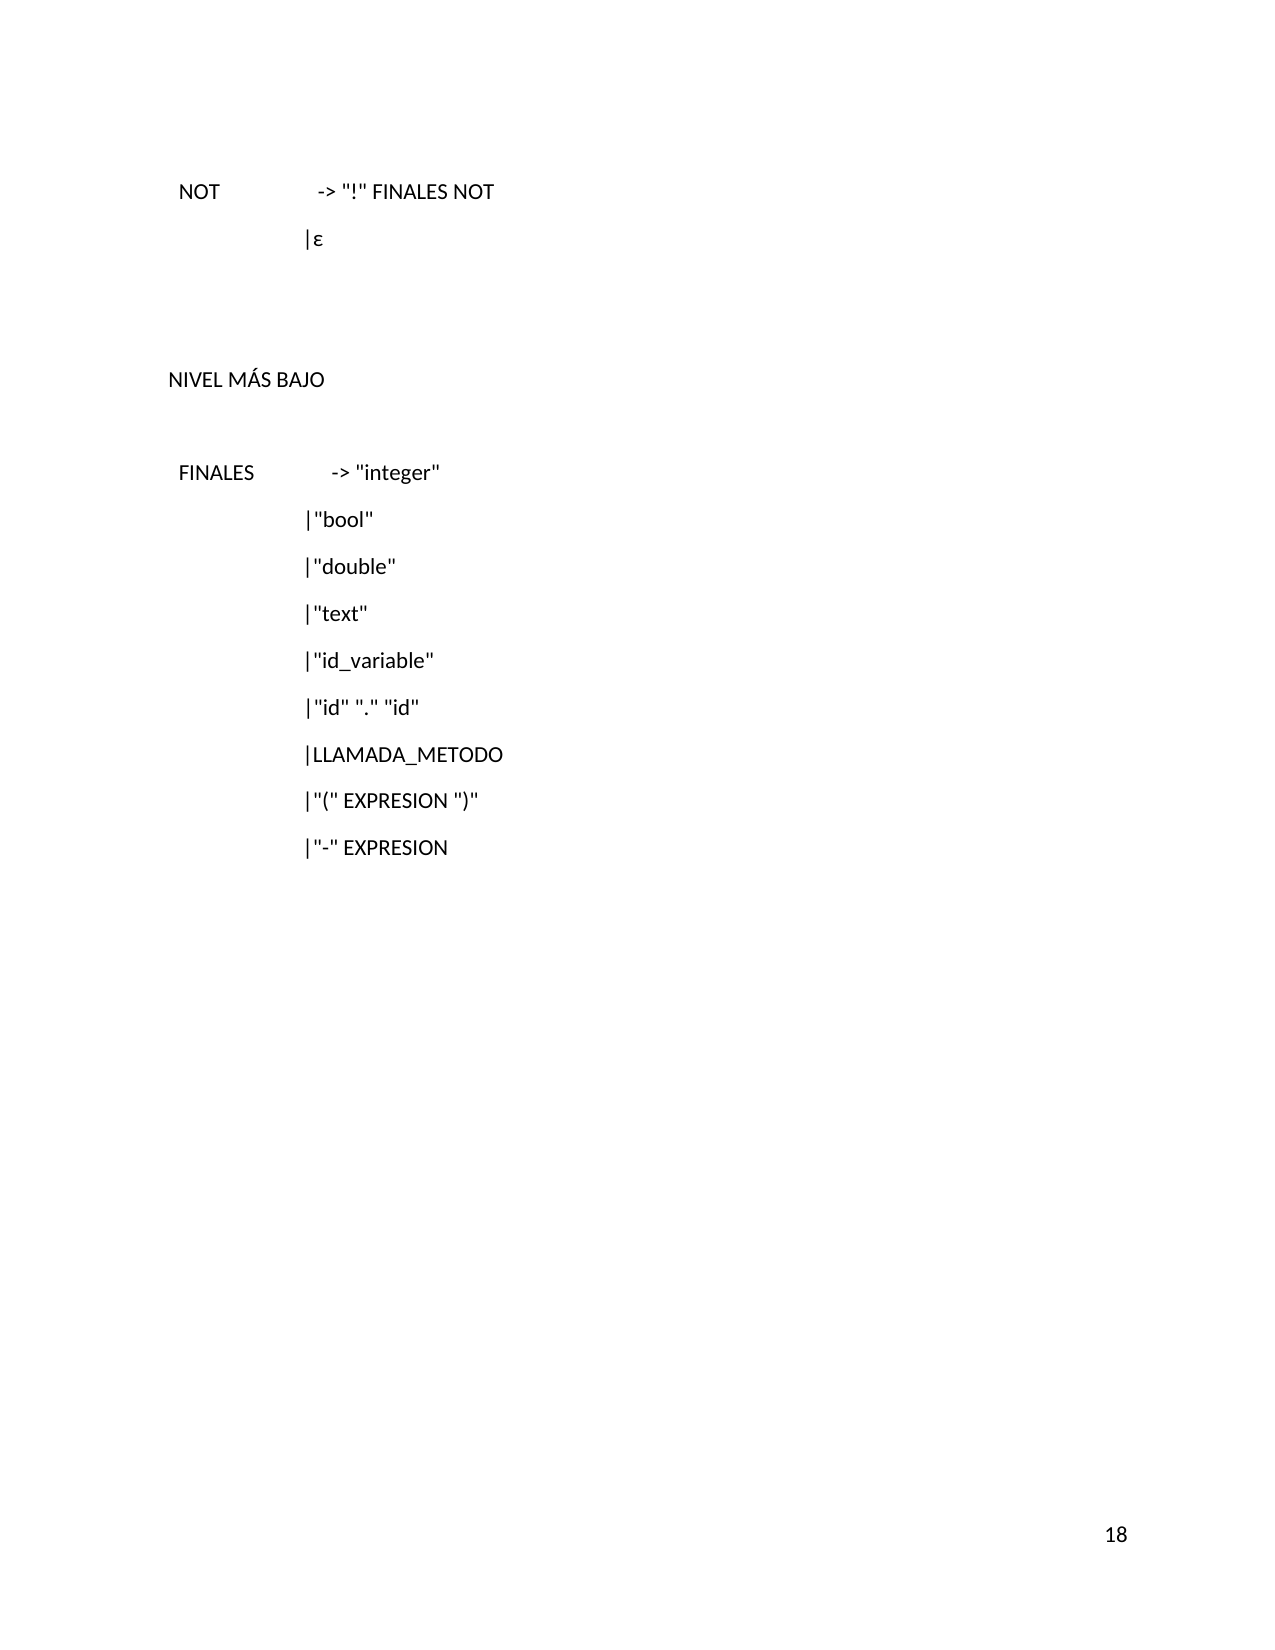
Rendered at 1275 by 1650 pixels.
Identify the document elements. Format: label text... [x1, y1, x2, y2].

text NOT -> "!" FINALES NOT [148, 177, 1127, 205]
text |"id" "." "id" [148, 693, 1127, 721]
text NIVEL MÁS BAJO [148, 365, 1127, 393]
text FINALES -> "integer" [148, 458, 1127, 486]
text |"text" [148, 599, 1127, 627]
text |"bool" [148, 505, 1127, 533]
text |"double" [148, 552, 1127, 580]
text |"id_variable" [148, 646, 1127, 674]
text |LLAMADA_METODO [148, 740, 1127, 768]
text |"-" EXPRESION [148, 833, 1127, 861]
text |"(" EXPRESION ")" [148, 787, 1127, 814]
text |ε [148, 224, 1127, 252]
